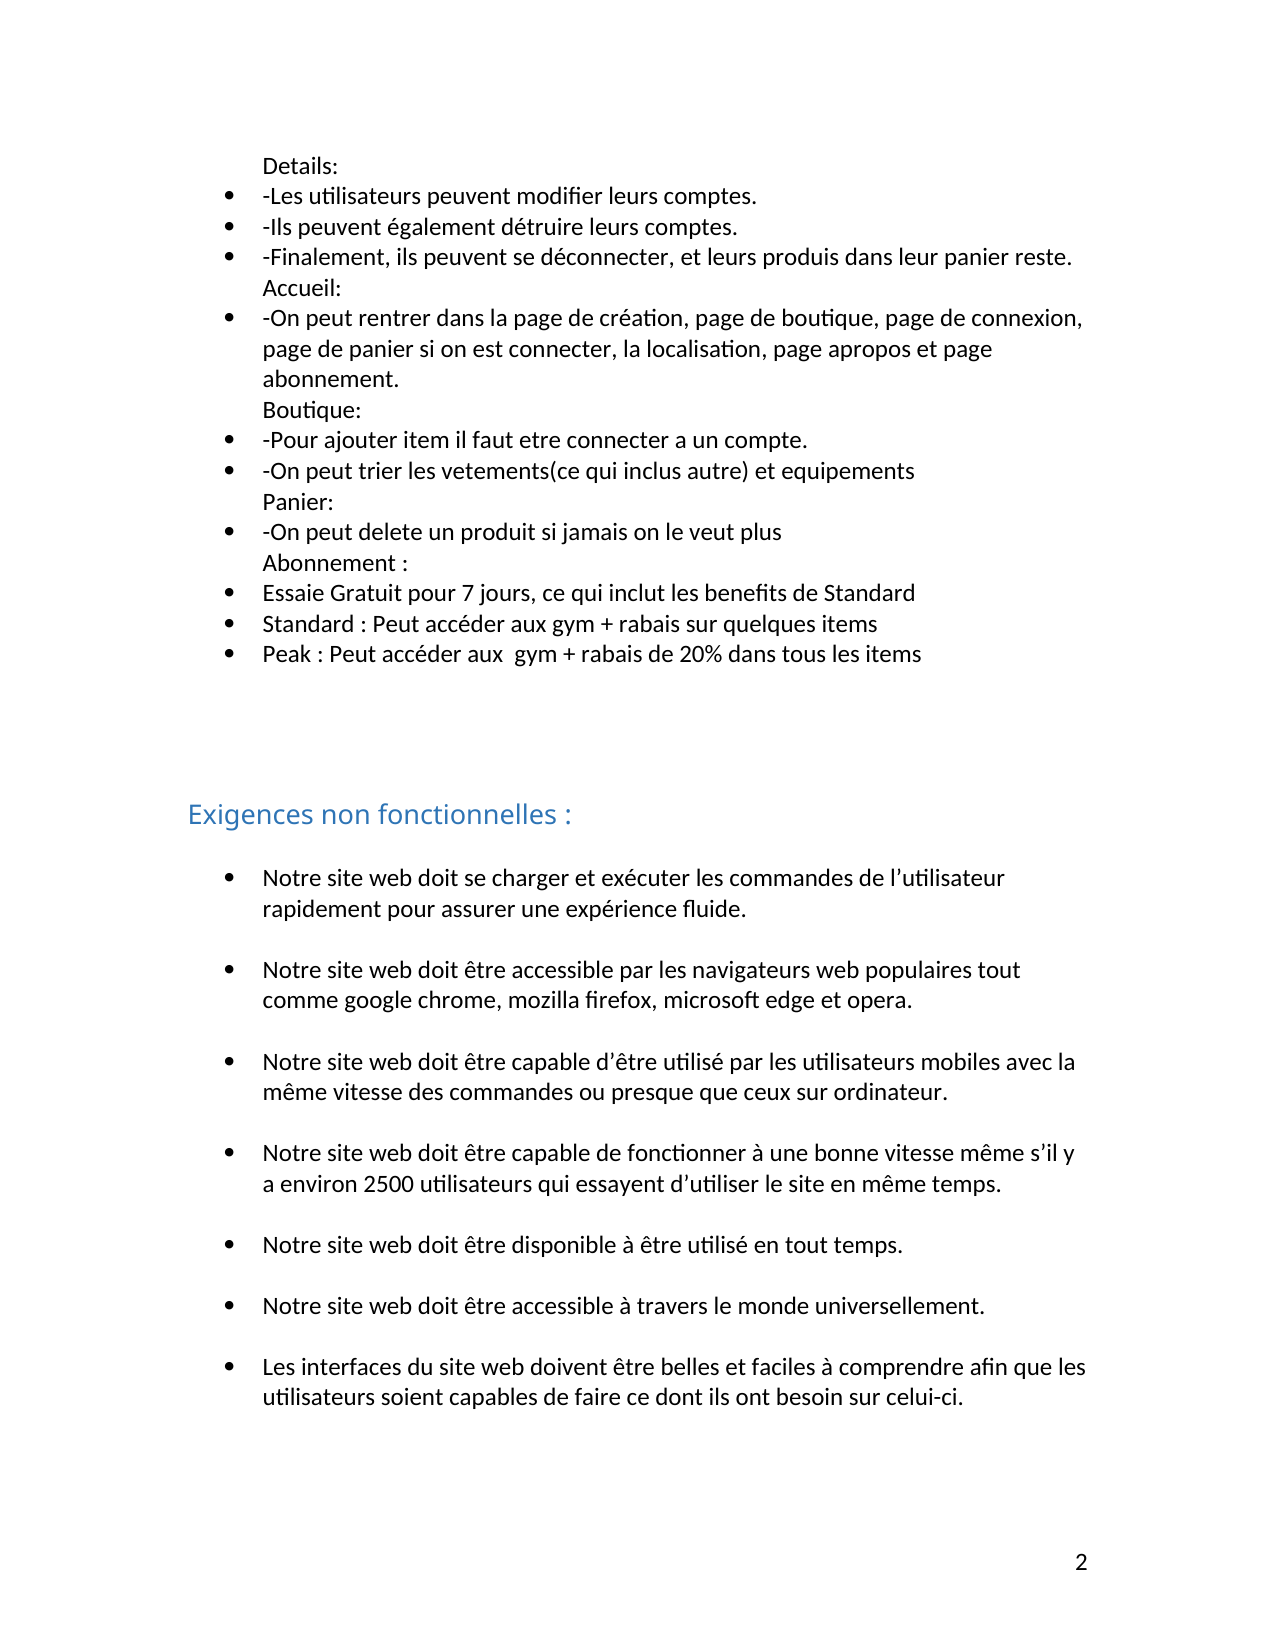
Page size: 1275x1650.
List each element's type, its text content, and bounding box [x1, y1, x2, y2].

list -On peut delete un produit si jamais on le veut plus [225, 516, 1087, 547]
list Accueil: [262, 272, 1087, 303]
list Boutique: [262, 394, 1087, 425]
list -On peut rentrer dans la page de création, page de boutique, page de connexion, page de panier si on est connecter, la localisation, page apropos et page abonnement. [225, 303, 1087, 394]
list Peak : Peut accéder aux gym + rabais de 20% dans tous les items [225, 638, 1087, 669]
list Standard : Peut accéder aux gym + rabais sur quelques items [225, 608, 1087, 638]
list Notre site web doit être disponible à être utilisé en tout temps. [225, 1229, 1087, 1259]
list -Ils peuvent également détruire leurs comptes. [225, 211, 1087, 242]
list Notre site web doit être accessible par les navigateurs web populaires tout comme google chrome, mozilla firefox, microsoft edge et opera. [225, 954, 1087, 1015]
subtitle Exigences non fonctionnelles : [187, 795, 1087, 832]
list -Finalement, ils peuvent se déconnecter, et leurs produis dans leur panier reste. [225, 242, 1087, 272]
list -On peut trier les vetements(ce qui inclus autre) et equipements [225, 455, 1087, 486]
list -Pour ajouter item il faut etre connecter a un compte. [225, 425, 1087, 455]
list Notre site web doit se charger et exécuter les commandes de l’utilisateur rapidement pour assurer une expérience fluide. [225, 862, 1087, 923]
list Notre site web doit être capable de fonctionner à une bonne vitesse même s’il y a environ 2500 utilisateurs qui essayent d’utiliser le site en même temps. [225, 1137, 1087, 1198]
list -Les utilisateurs peuvent modifier leurs comptes. [225, 181, 1087, 211]
list Details: [262, 150, 1087, 181]
list Notre site web doit être accessible à travers le monde universellement. [225, 1290, 1087, 1320]
list Panier: [262, 486, 1087, 516]
list Essaie Gratuit pour 7 jours, ce qui inclut les benefits de Standard [225, 577, 1087, 608]
list Abonnement : [262, 547, 1087, 577]
list Les interfaces du site web doivent être belles et faciles à comprendre afin que les utilisateurs soient capables de faire ce dont ils ont besoin sur celui-ci. [225, 1351, 1087, 1412]
list Notre site web doit être capable d’être utilisé par les utilisateurs mobiles avec la même vitesse des commandes ou presque que ceux sur ordinateur. [225, 1046, 1087, 1107]
